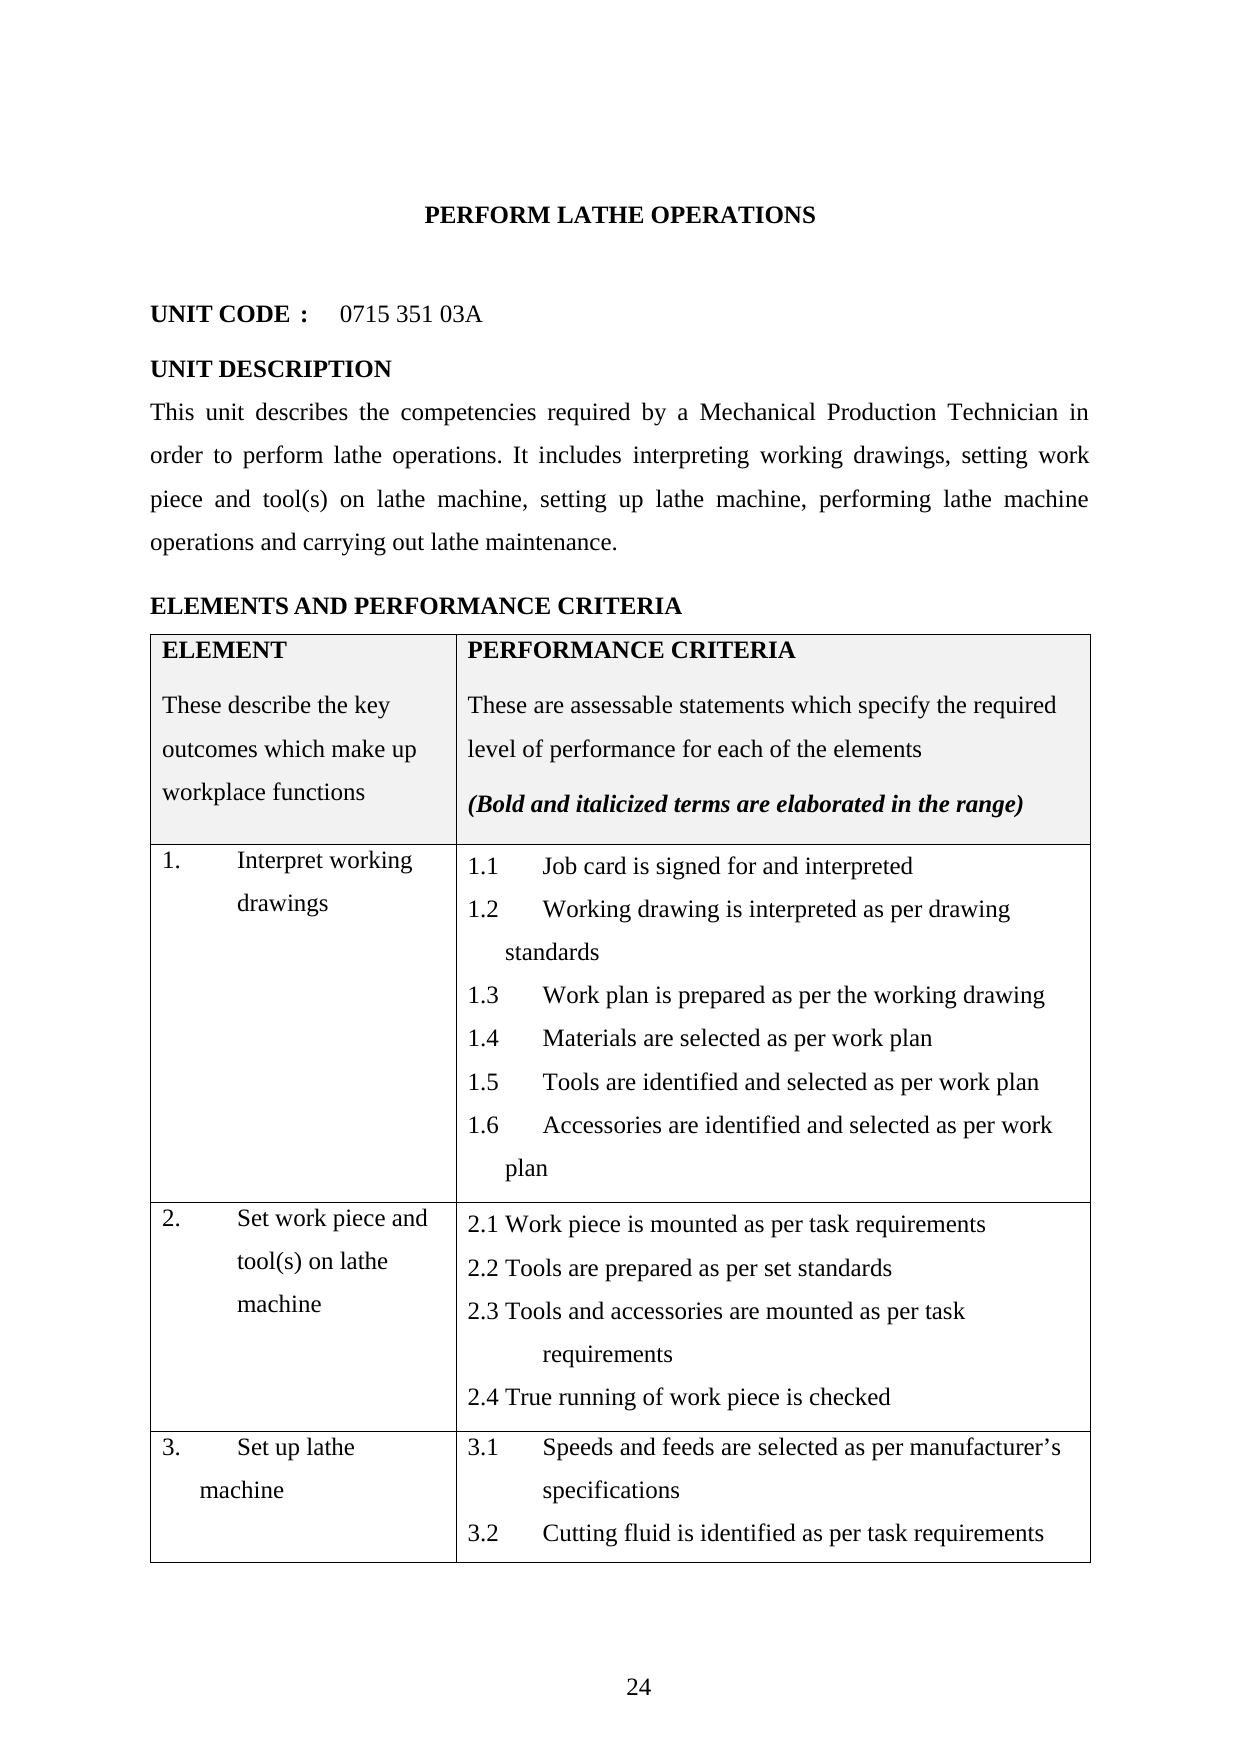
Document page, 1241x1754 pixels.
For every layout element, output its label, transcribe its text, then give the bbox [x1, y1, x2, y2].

table_header ELEMENT These describe the key outcomes which make up workplace functions [151, 635, 456, 844]
text This unit describes the competencies required by a Mechanical Production Technician in order to perform lathe operations. It includes interpreting working drawings, setting work piece and tool(s) on lathe machine, setting up lathe machine, performing lathe machine operations and carrying out lathe maintenance. [150, 397, 1090, 556]
table_cell Set work piece and tool(s) on lathe machine [151, 1203, 456, 1431]
text UNIT DESCRIPTION [150, 354, 1090, 383]
table_cell Job card is signed for and interpreted Working drawing is interpreted as per drawing standards Work plan is prepared as per the working drawing Materials are selected as per work plan Tools are identified and selected as per work plan Accessories are identified and selected as per work plan [457, 845, 1090, 1202]
text UNIT CODE : 0715 351 03A [150, 299, 1090, 327]
table_cell Work piece is mounted as per task requirements Tools are prepared as per set standards Tools and accessories are mounted as per task requirements True running of work piece is checked [457, 1203, 1090, 1431]
subtitle PERFORM LATHE OPERATIONS [150, 200, 1090, 229]
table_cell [457, 1432, 1090, 1562]
text ELEMENTS AND PERFORMANCE CRITERIA [150, 591, 1090, 619]
table_cell Interpret working drawings [151, 845, 456, 1202]
table_header PERFORMANCE CRITERIA These are assessable statements which specify the required level of performance for each of the elements (Bold and italicized terms are elaborated in the range) [457, 635, 1090, 844]
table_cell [151, 1432, 456, 1562]
